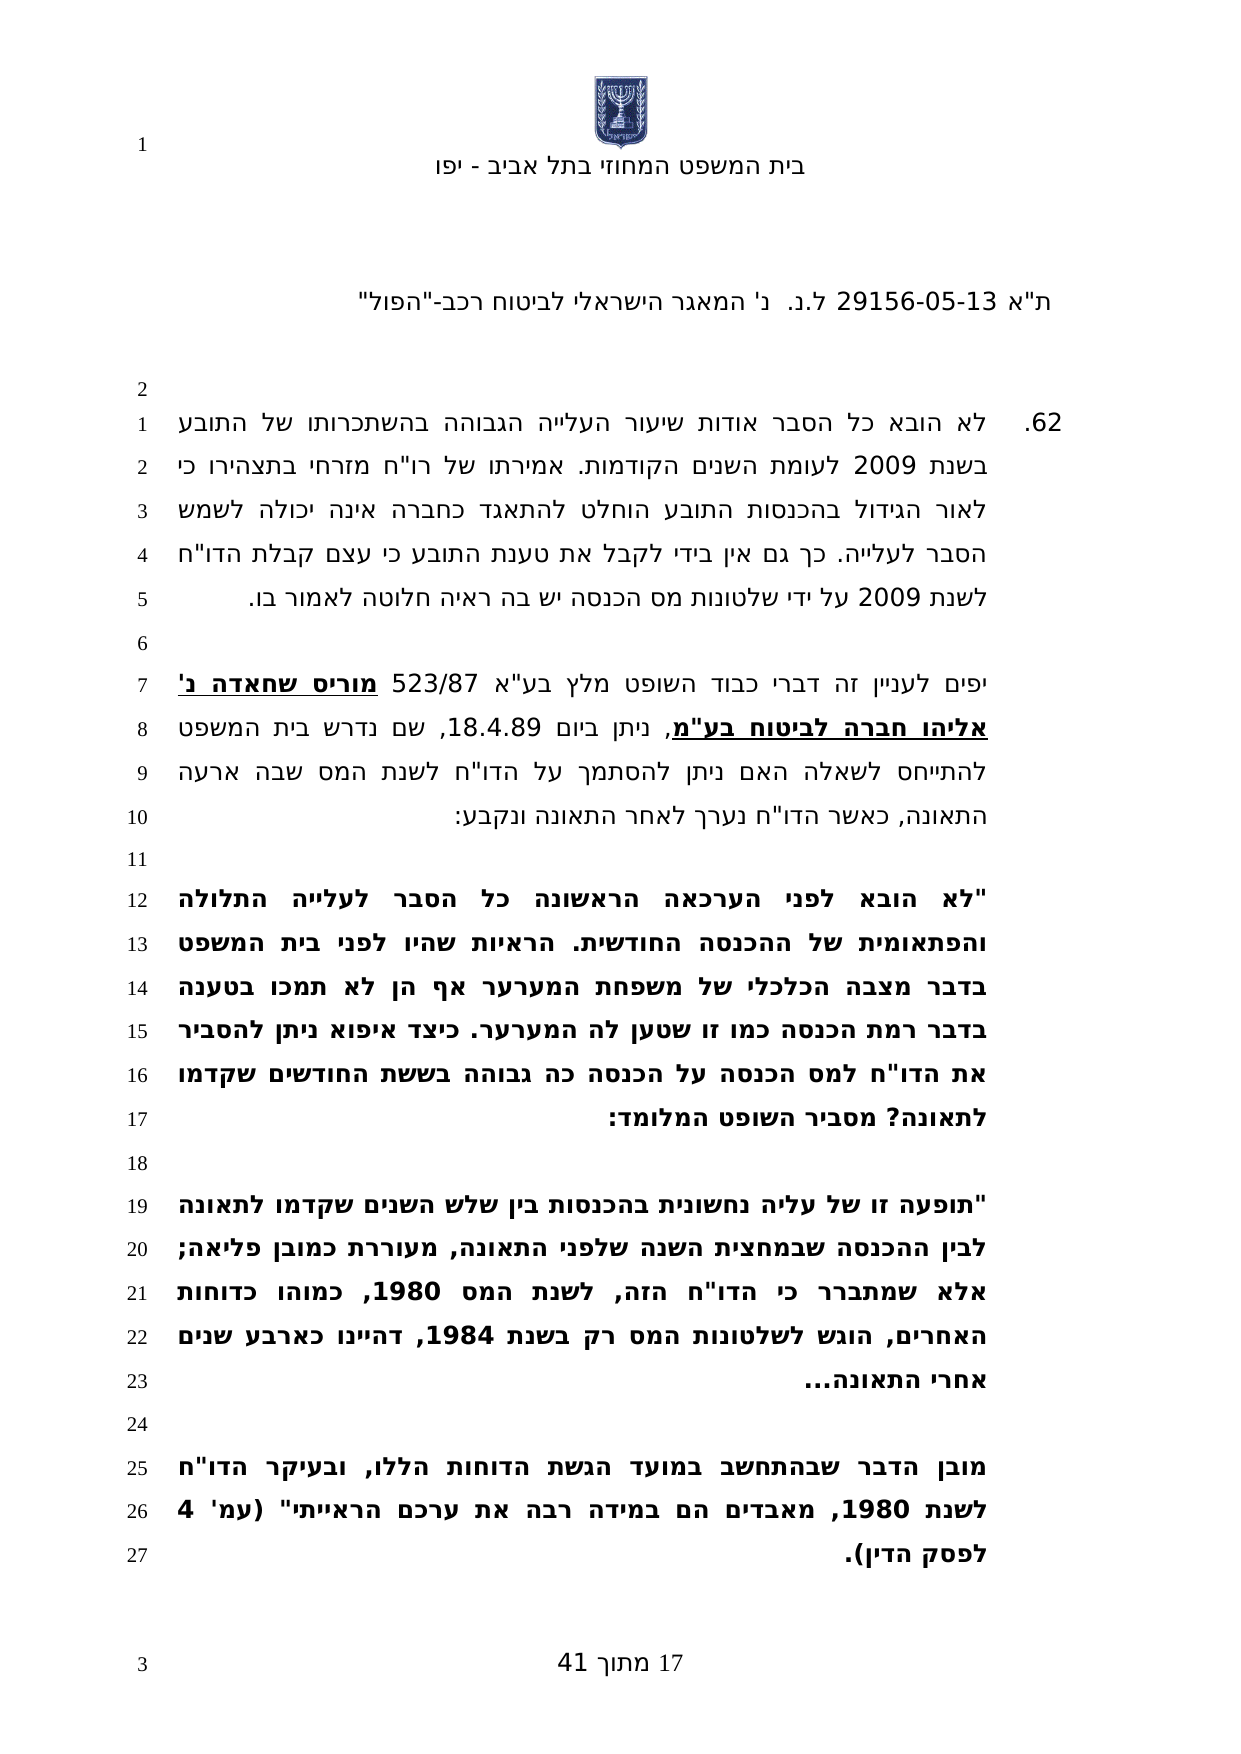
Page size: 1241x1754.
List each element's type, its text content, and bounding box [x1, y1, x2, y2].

text יפים לעניין זה דברי כבוד השופט מלץ בע"א 523/87 מוריס שחאדה נ' אליהו חברה לביטוח בע"מ, ניתן ביום 18.4.89, שם נדרש בית המשפט להתייחס לשאלה האם ניתן להסתמך על הדו"ח לשנת המס שבה ארעה התאונה, כאשר הדו"ח נערך לאחר התאונה ונקבע: [177, 670, 1063, 830]
picture [589, 75, 651, 152]
text "תופעה זו של עליה נחשונית בהכנסות בין שלש השנים שקדמו לתאונה לבין ההכנסה שבמחצית השנה שלפני התאונה, מעוררת כמובן פליאה; אלא שמתברר כי הדו"ח הזה, לשנת המס 1980, כמוהו כדוחות האחרים, הוגש לשלטונות המס רק בשנת 1984, דהיינו כארבע שנים אחרי התאונה... [177, 1190, 988, 1394]
text 62. לא הובא כל הסבר אודות שיעור העלייה הגבוהה בהשתכרותו של התובע בשנת 2009 לעומת השנים הקודמות. אמירתו של רו"ח מזרחי בתצהירו כי לאור הגידול בהכנסות התובע הוחלט להתאגד כחברה אינה יכולה לשמש הסבר לעלייה. כך גם אין בידי לקבל את טענת התובע כי עצם קבלת הדו"ח לשנת 2009 על ידי שלטונות מס הכנסה יש בה ראיה חלוטה לאמור בו. [177, 408, 1063, 612]
text "לא הובא לפני הערכאה הראשונה כל הסבר לעלייה התלולה והפתאומית של ההכנסה החודשית. הראיות שהיו לפני בית המשפט בדבר מצבה הכלכלי של משפחת המערער אף הן לא תמכו בטענה בדבר רמת הכנסה כמו זו שטען לה המערער. כיצד איפוא ניתן להסביר את הדו"ח למס הכנסה על הכנסה כה גבוהה בששת החודשים שקדמו לתאונה? מסביר השופט המלומד:נ [177, 884, 988, 1132]
text מובן הדבר שבהתחשב במועד הגשת הדוחות הללו, ובעיקר הדו"ח לשנת 1980, מאבדים הם במידה רבה את ערכם הראייתי" (עמ' 4 לפסק הדין). [177, 1452, 988, 1568]
